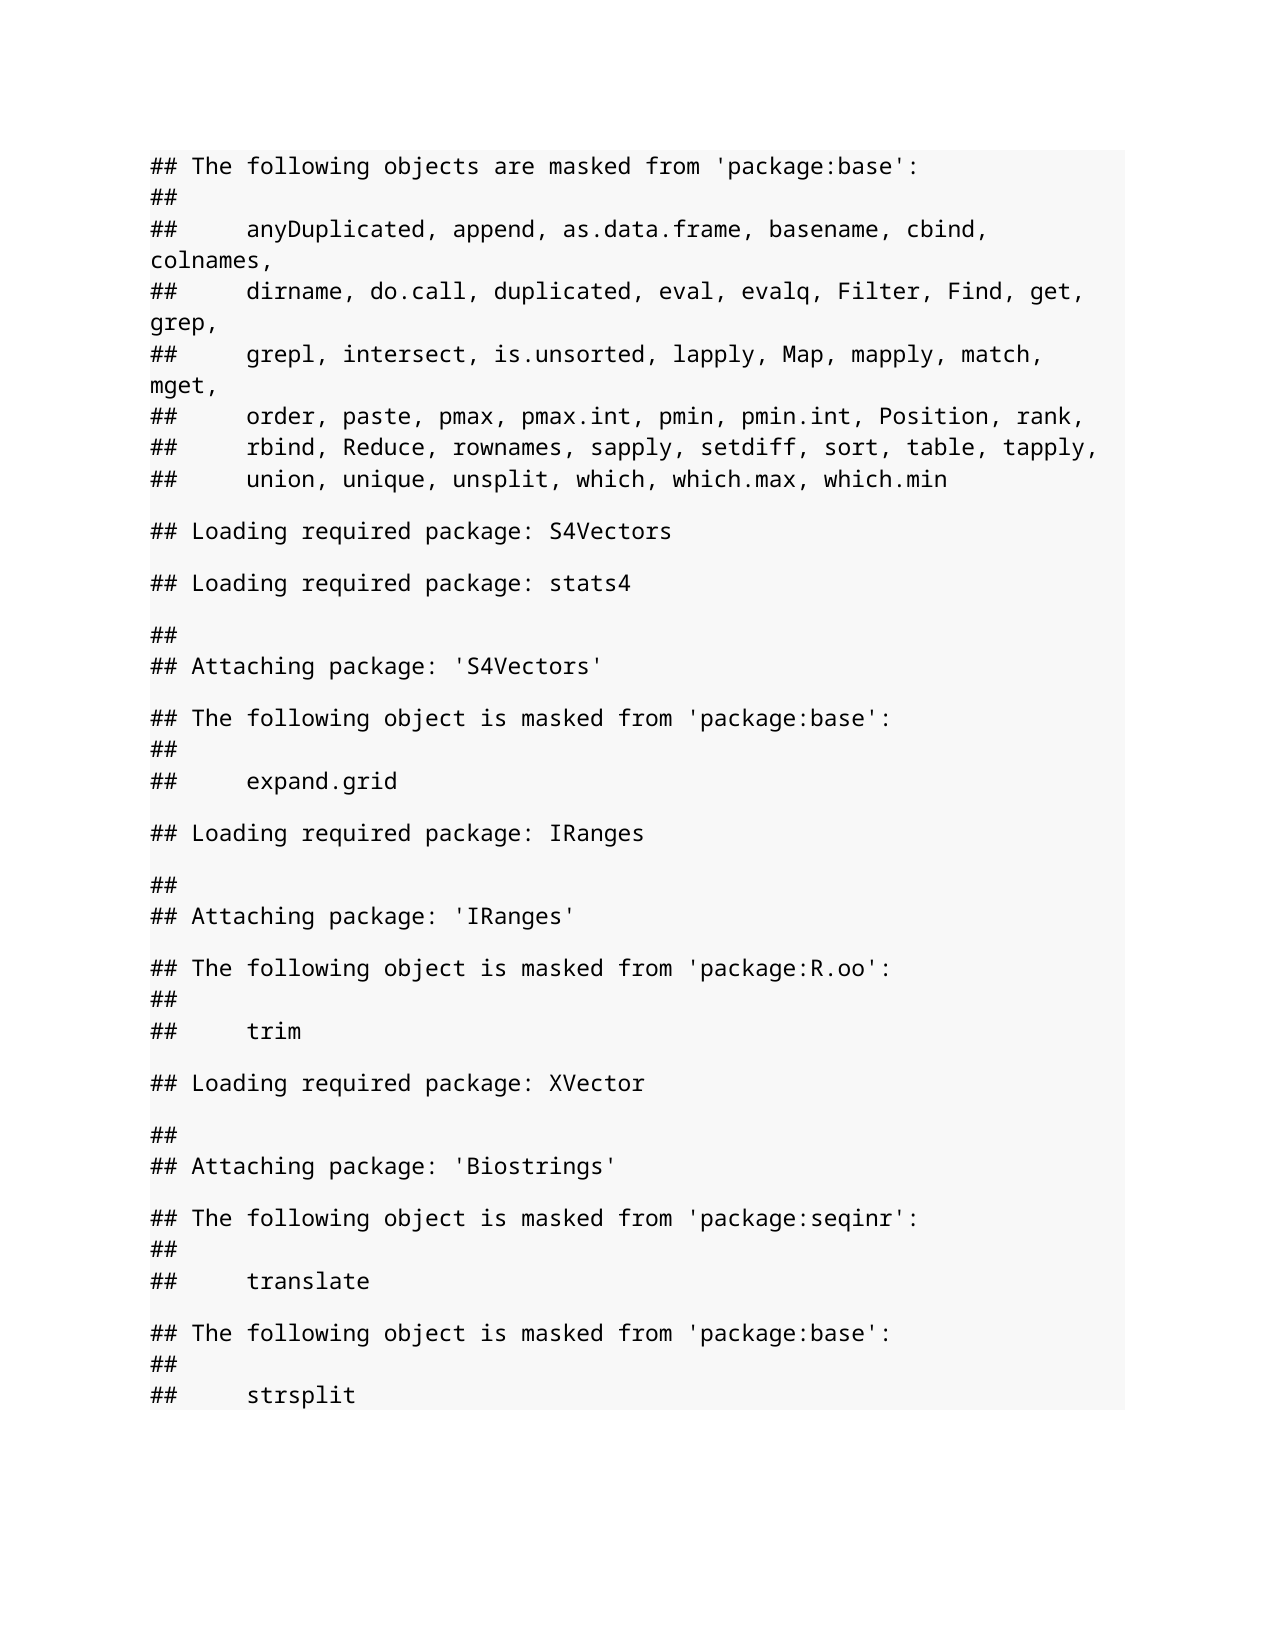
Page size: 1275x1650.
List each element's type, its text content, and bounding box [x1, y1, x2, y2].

text ## Loading required package: XVector [150, 1067, 1125, 1098]
text ## The following object is masked from 'package:seqinr': ## ## translate [150, 1202, 1125, 1296]
text ## Loading required package: S4Vectors [150, 514, 1125, 546]
text ## The following objects are masked from 'package:base': ## ## anyDuplicated, append, as.data.frame, basename, cbind, colnames, ## dirname, do.call, duplicated, eval, evalq, Filter, Find, get, grep, ## grepl, intersect, is.unsorted, lapply, Map, mapply, match, mget, ## order, paste, pmax, pmax.int, pmin, pmin.int, Position, rank, ## rbind, Reduce, rownames, sapply, setdiff, sort, table, tapply, ## union, unique, unsplit, which, which.max, which.min [150, 150, 1125, 494]
text ## Loading required package: stats4 [150, 567, 1125, 598]
text ## ## Attaching package: 'Biostrings' [150, 1119, 1125, 1181]
text ## ## Attaching package: 'S4Vectors' [150, 619, 1125, 681]
text ## ## Attaching package: 'IRanges' [150, 869, 1125, 931]
text ## The following object is masked from 'package:R.oo': ## ## trim [150, 952, 1125, 1046]
text ## The following object is masked from 'package:base': ## ## expand.grid [150, 702, 1125, 796]
text ## The following object is masked from 'package:base': ## ## strsplit [150, 1317, 1125, 1410]
text ## Loading required package: IRanges [150, 817, 1125, 848]
